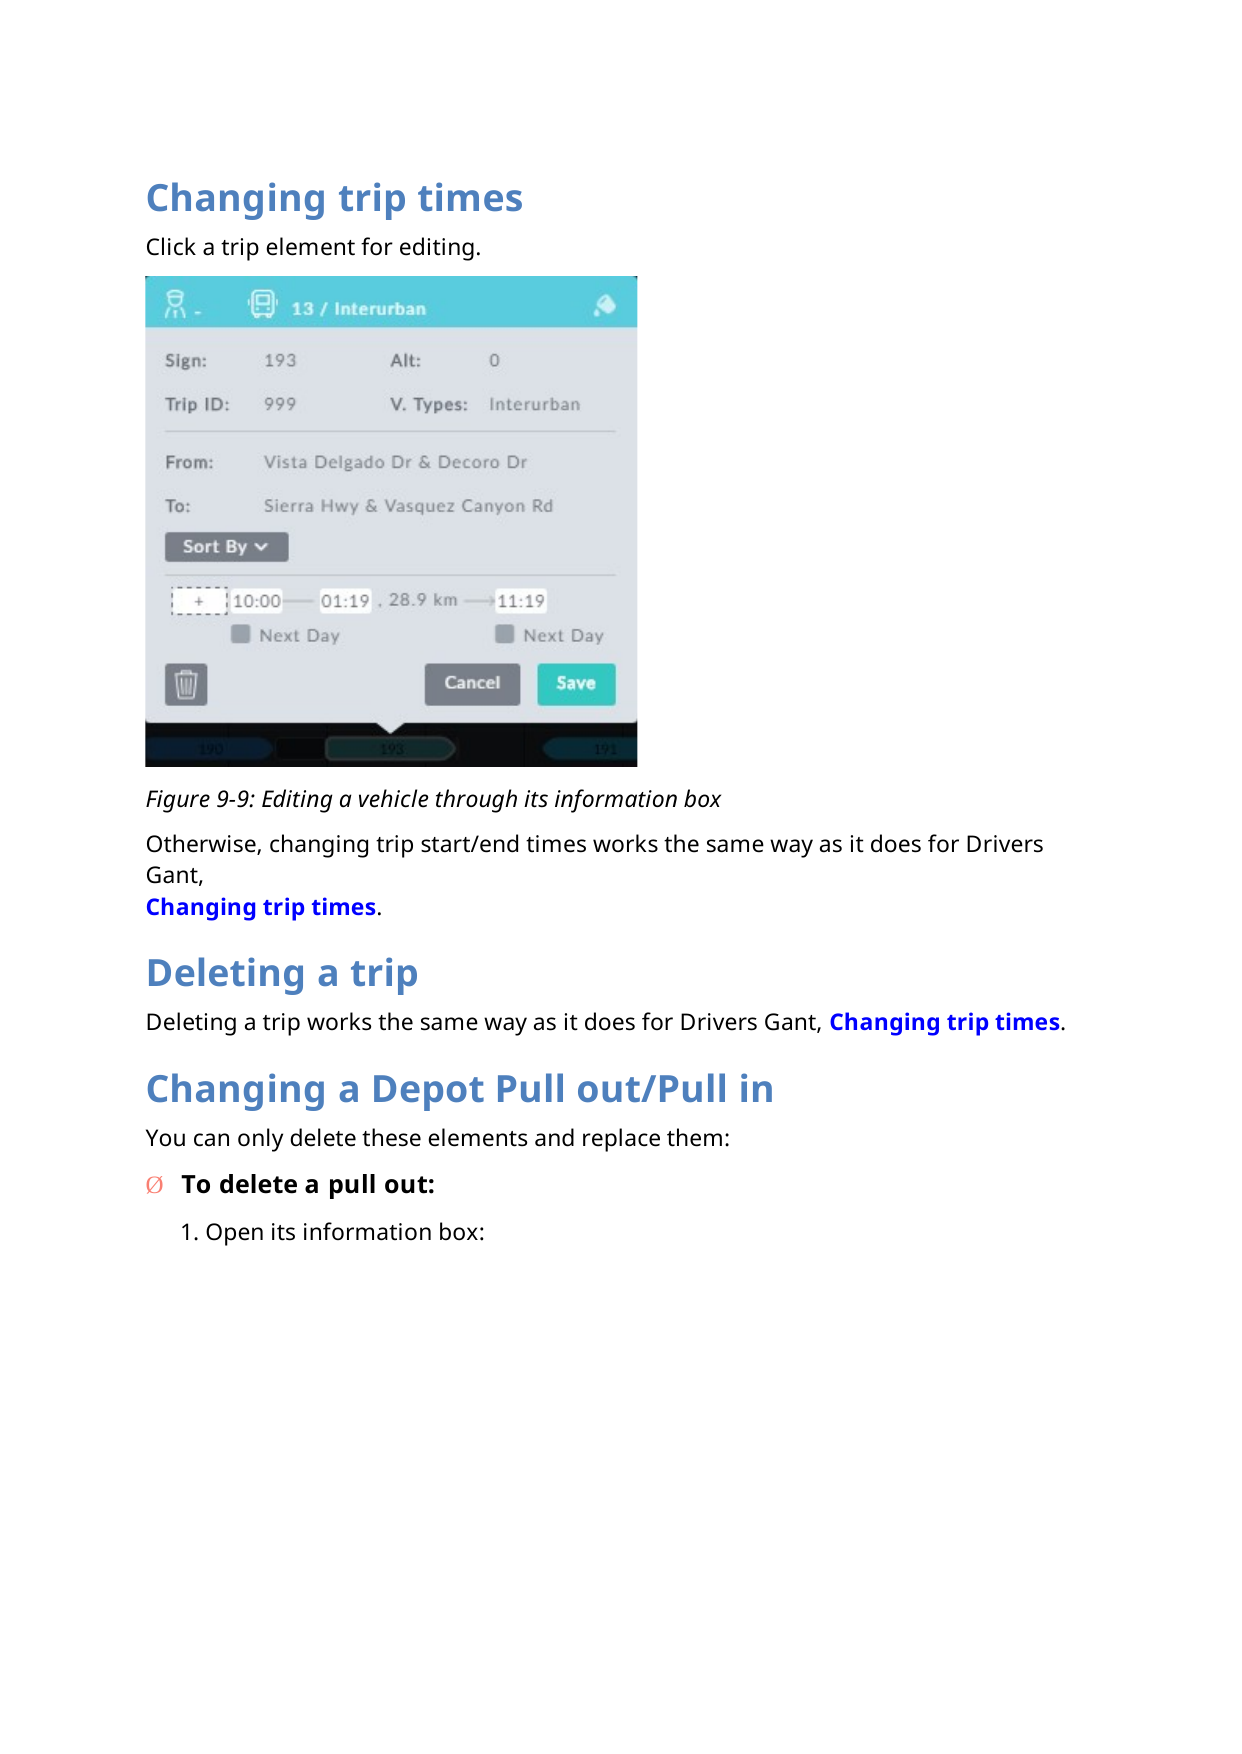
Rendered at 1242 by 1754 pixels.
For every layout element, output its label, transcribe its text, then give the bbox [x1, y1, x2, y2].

text 1. Open its information box: [176, 1216, 488, 1247]
text Deleting a trip [145, 946, 1104, 997]
text Changing trip times [145, 171, 1104, 222]
picture [145, 276, 638, 767]
text Otherwise, changing trip start/end times works the same way as it does for Drivers Gant, [145, 828, 1104, 891]
text Deleting a trip works the same way as it does for Drivers Gant, Changing trip times. [145, 1006, 1104, 1037]
text Click a trip element for editing. [145, 231, 1104, 262]
text Figure 9-9: Editing a vehicle through its information box [145, 783, 1104, 814]
text Changing a Depot Pull out/Pull in [145, 1062, 1104, 1113]
text Changing trip times. [145, 891, 1104, 922]
text You can only delete these elements and replace them: [145, 1122, 1104, 1153]
text Ø To delete a pull out: [145, 1166, 1104, 1200]
